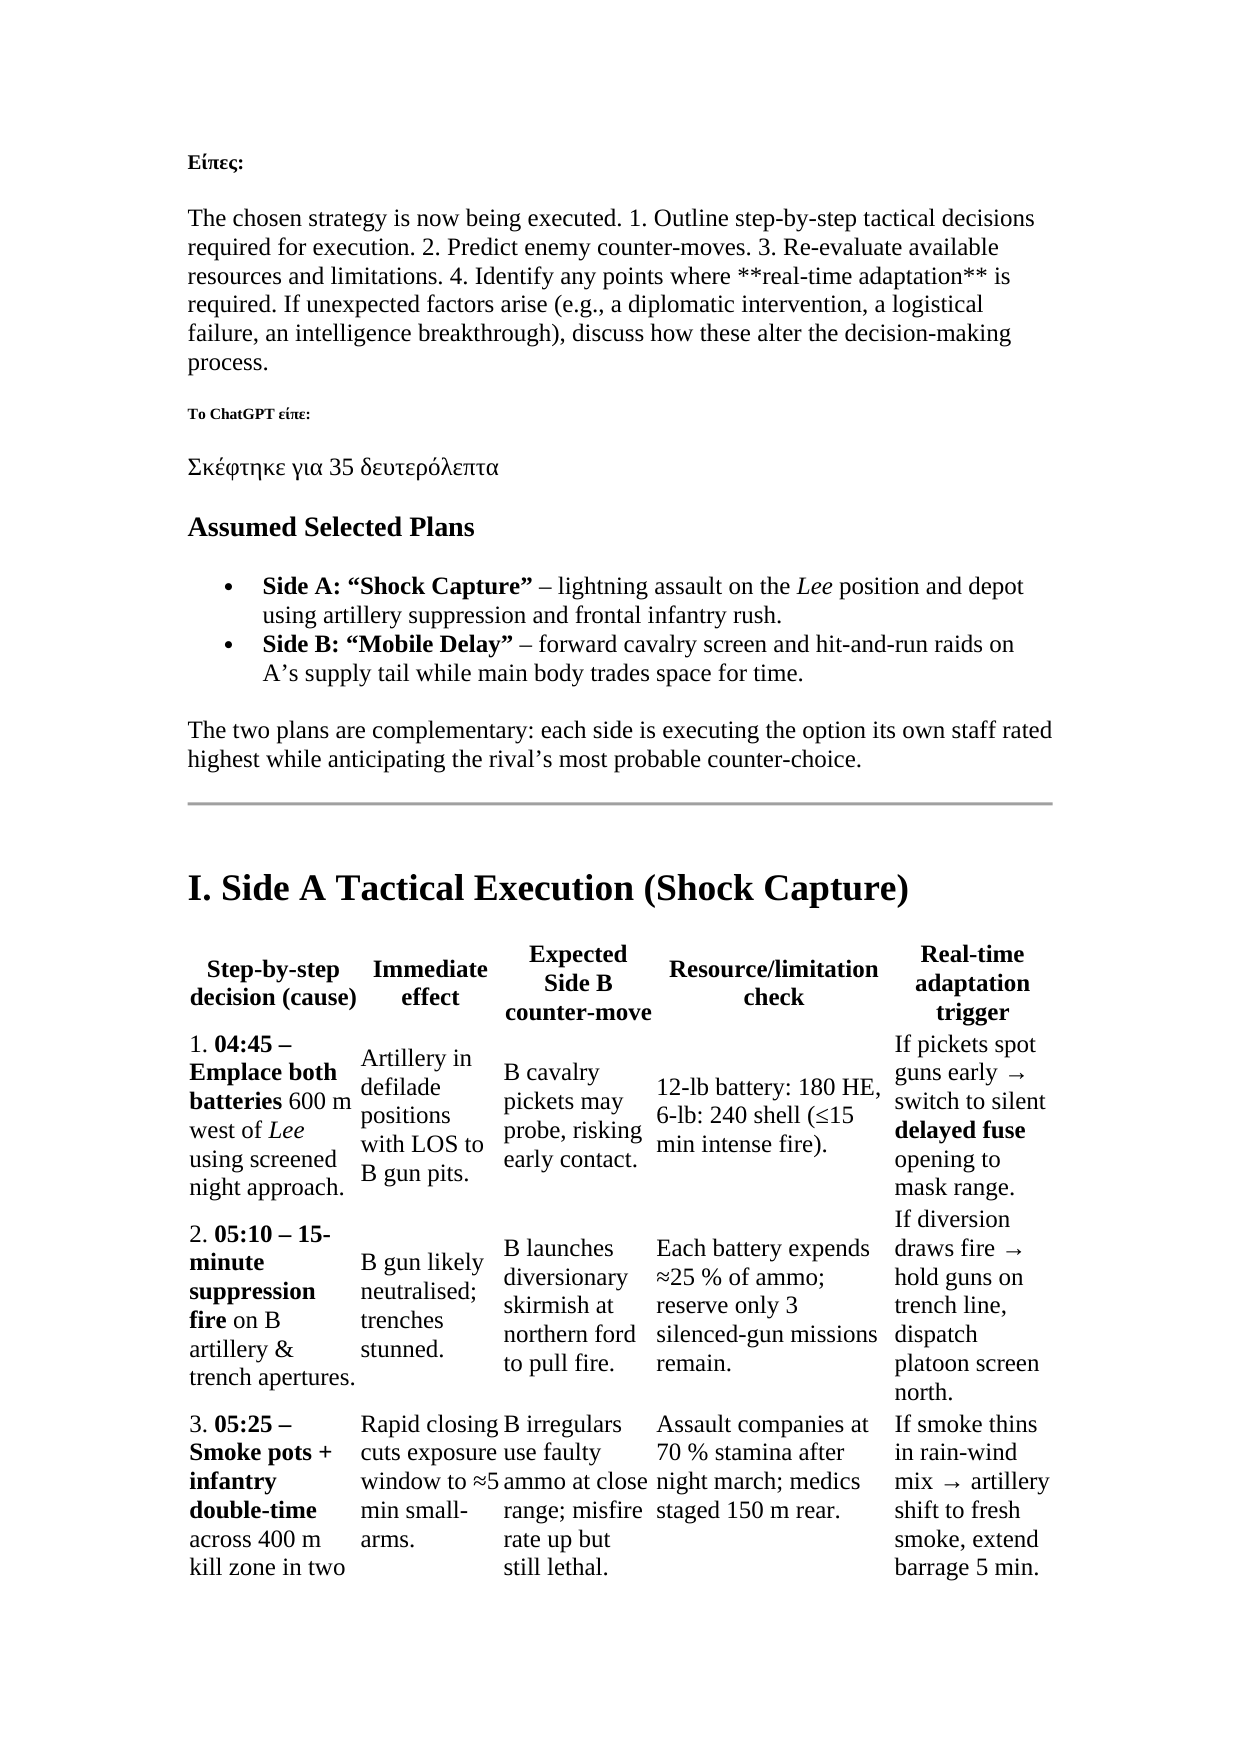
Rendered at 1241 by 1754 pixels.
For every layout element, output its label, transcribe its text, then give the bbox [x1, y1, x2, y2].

table_header Immediate effect [359, 938, 502, 1027]
table_header Step-by-step decision (cause) [188, 938, 359, 1027]
table_cell B launches diversionary skirmish at northern ford to pull fire. [502, 1203, 655, 1407]
table_cell If pickets spot guns early → switch to silent delayed fuse opening to mask range. [893, 1027, 1052, 1203]
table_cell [655, 1407, 893, 1583]
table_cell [188, 1407, 359, 1583]
text The chosen strategy is now being executed. 1. Outline step-by-step tactical decisions required for execution. 2. Predict enemy counter-moves. 3. Re-evaluate available resources and limitations. 4. Identify any points where **real-time adaptation** is required. If unexpected factors arise (e.g., a diplomatic intervention, a logistical failure, an intelligence breakthrough), discuss how these alter the decision-making process. [187, 203, 1053, 376]
table_cell 12-lb battery: 180 HE, 6-lb: 240 shell (≤15 min intense fire). [655, 1027, 893, 1203]
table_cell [359, 1407, 502, 1583]
text The two plans are complementary: each side is executing the option its own staff rated highest while anticipating the rival’s most probable counter-choice. [187, 716, 1053, 773]
table_cell If diversion draws fire → hold guns on trench line, dispatch platoon screen north. [893, 1203, 1052, 1407]
list Side B: “Mobile Delay” – forward cavalry screen and hit-and-run raids on A’s supply tail while main body trades space for time. [225, 629, 1053, 686]
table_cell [502, 1407, 655, 1583]
list Side A: “Shock Capture” – lightning assault on the Lee position and depot using artillery suppression and frontal infantry rush. [225, 571, 1053, 629]
table_cell 2. 05:10 – 15-minute suppression fire on B artillery & trench apertures. [188, 1203, 359, 1407]
text I. Side A Tactical Execution (Shock Capture) [187, 866, 1053, 909]
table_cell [893, 1407, 1052, 1583]
table_header Expected Side B counter-move [502, 938, 655, 1027]
table_cell 1. 04:45 – Emplace both batteries 600 m west of Lee using screened night approach. [188, 1027, 359, 1203]
text Το ChatGPT είπε: [187, 405, 1053, 423]
table_cell Artillery in defilade positions with LOS to B gun pits. [359, 1027, 502, 1203]
table_header Resource/limitation check [655, 938, 893, 1027]
text Είπες: [187, 150, 1053, 174]
table_cell B gun likely neutralised; trenches stunned. [359, 1203, 502, 1407]
table_header Real-time adaptation trigger [893, 938, 1052, 1027]
table_cell B cavalry pickets may probe, risking early contact. [502, 1027, 655, 1203]
text Assumed Selected Plans [187, 510, 1053, 542]
text Σκέφτηκε για 35 δευτερόλεπτα [187, 452, 1053, 481]
table_cell Each battery expends ≈25 % of ammo; reserve only 3 silenced-gun missions remain. [655, 1203, 893, 1407]
